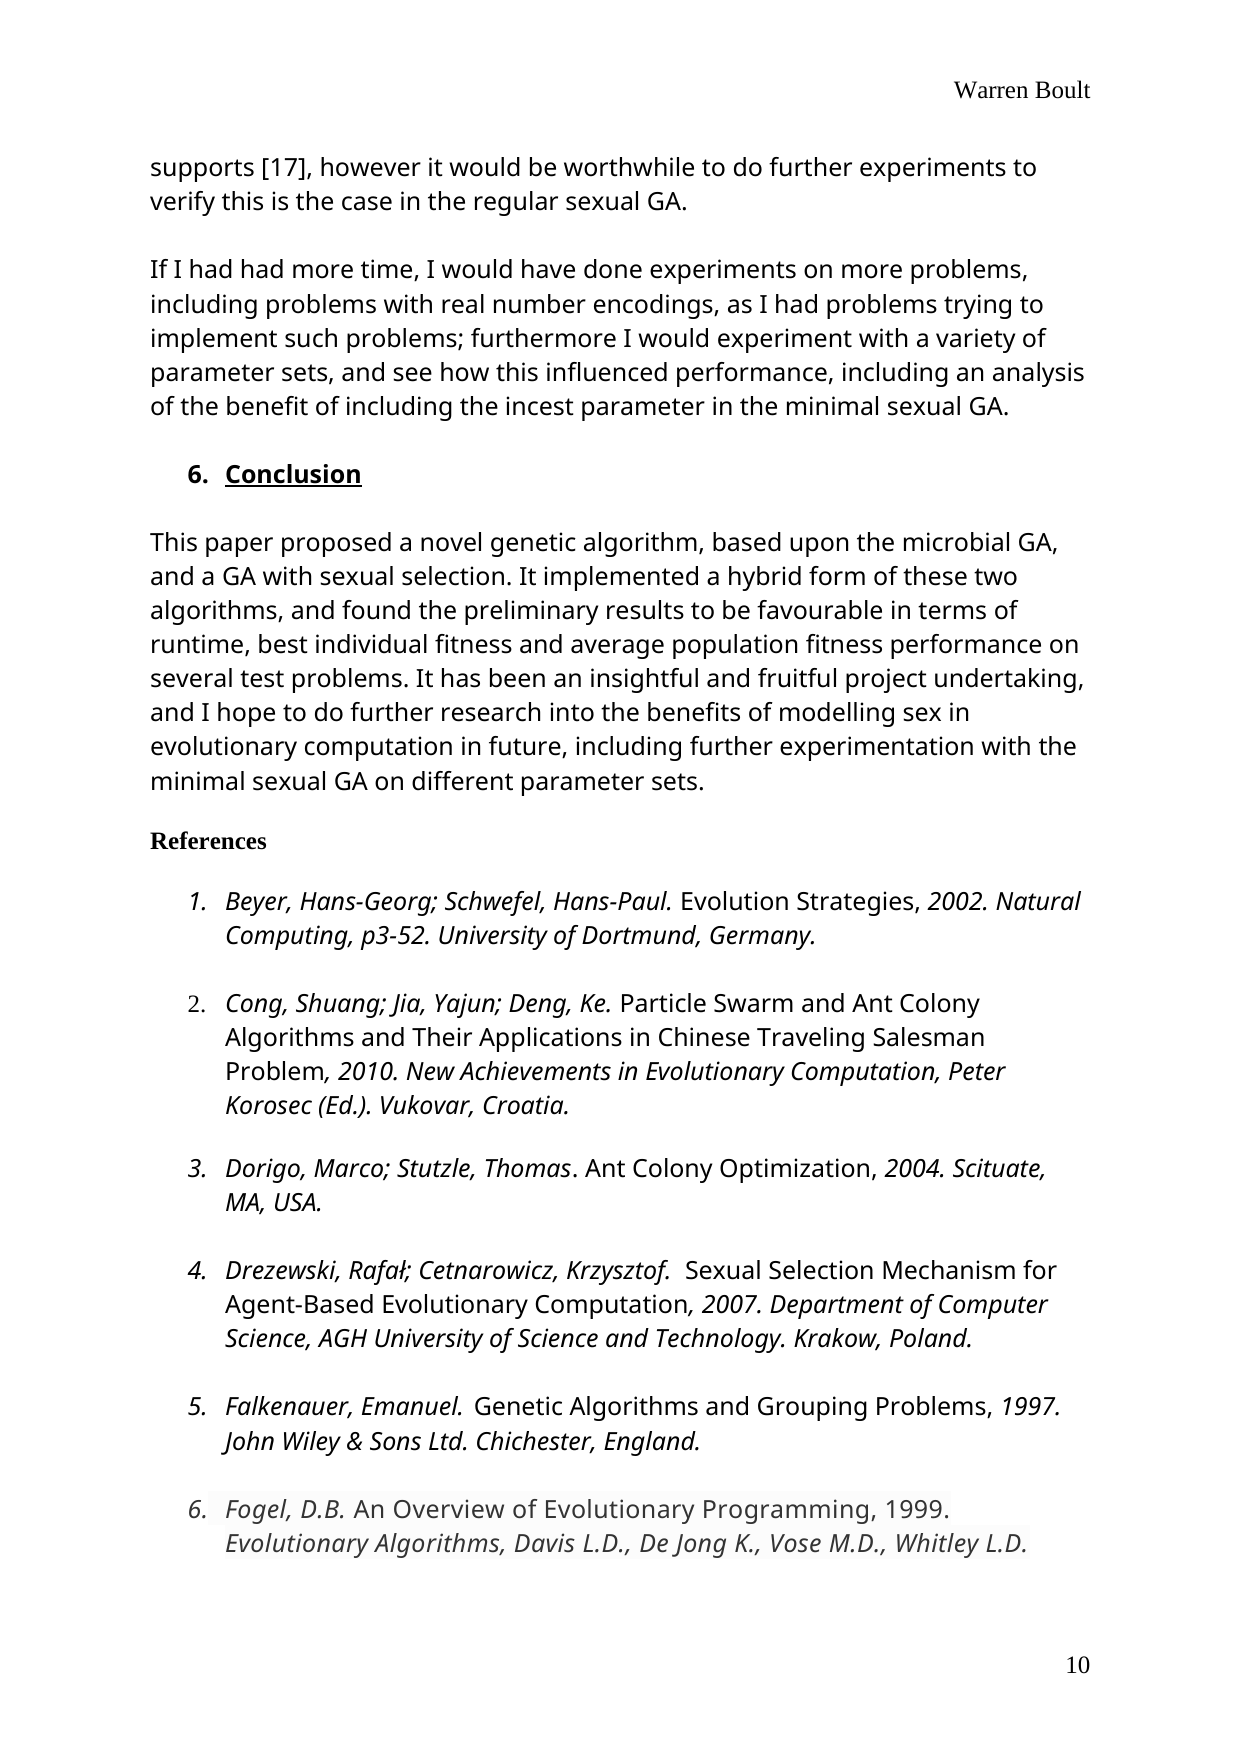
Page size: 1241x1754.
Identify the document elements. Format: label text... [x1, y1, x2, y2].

list Cong, Shuang; Jia, Yajun; Deng, Ke. Particle Swarm and Ant Colony Algorithms and Their Applications in Chinese Traveling Salesman Problem, 2010. New Achievements in Evolutionary Computation, Peter Korosec (Ed.). Vukovar, Croatia. [187, 986, 1090, 1122]
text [150, 150, 1090, 218]
list Beyer, Hans-Georg; Schwefel, Hans-Paul. Evolution Strategies, 2002. Natural Computing, p3-52. University of Dortmund, Germany. [187, 883, 1090, 952]
list Conclusion [187, 457, 1090, 491]
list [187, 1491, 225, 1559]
list Falkenauer, Emanuel. Genetic Algorithms and Grouping Problems, 1997. John Wiley & Sons Ltd. Chichester, England. [187, 1389, 1090, 1457]
list Drezewski, Rafał; Cetnarowicz, Krzysztof. Sexual Selection Mechanism for Agent-Based Evolutionary Computation, 2007. Department of Computer Science, AGH University of Science and Technology. Krakow, Poland. [187, 1253, 1090, 1355]
text References [150, 826, 1090, 855]
text This paper proposed a novel genetic algorithm, based upon the microbial GA, and a GA with sexual selection. It implemented a hybrid form of these two algorithms, and found the preliminary results to be favourable in terms of runtime, best individual fitness and average population fitness performance on several test problems. It has been an insightful and fruitful project undertaking, and I hope to do further research into the benefits of modelling sex in evolutionary computation in future, including further experimentation with the minimal sexual GA on different parameter sets. [150, 525, 1090, 797]
text If I had had more time, I would have done experiments on more problems, including problems with real number encodings, as I had problems trying to implement such problems; furthermore I would experiment with a variety of parameter sets, and see how this influenced performance, including an analysis of the benefit of including the incest parameter in the minimal sexual GA. [150, 252, 1090, 422]
list Dorigo, Marco; Stutzle, Thomas. Ant Colony Optimization, 2004. Scituate, MA, USA. [187, 1151, 1090, 1219]
